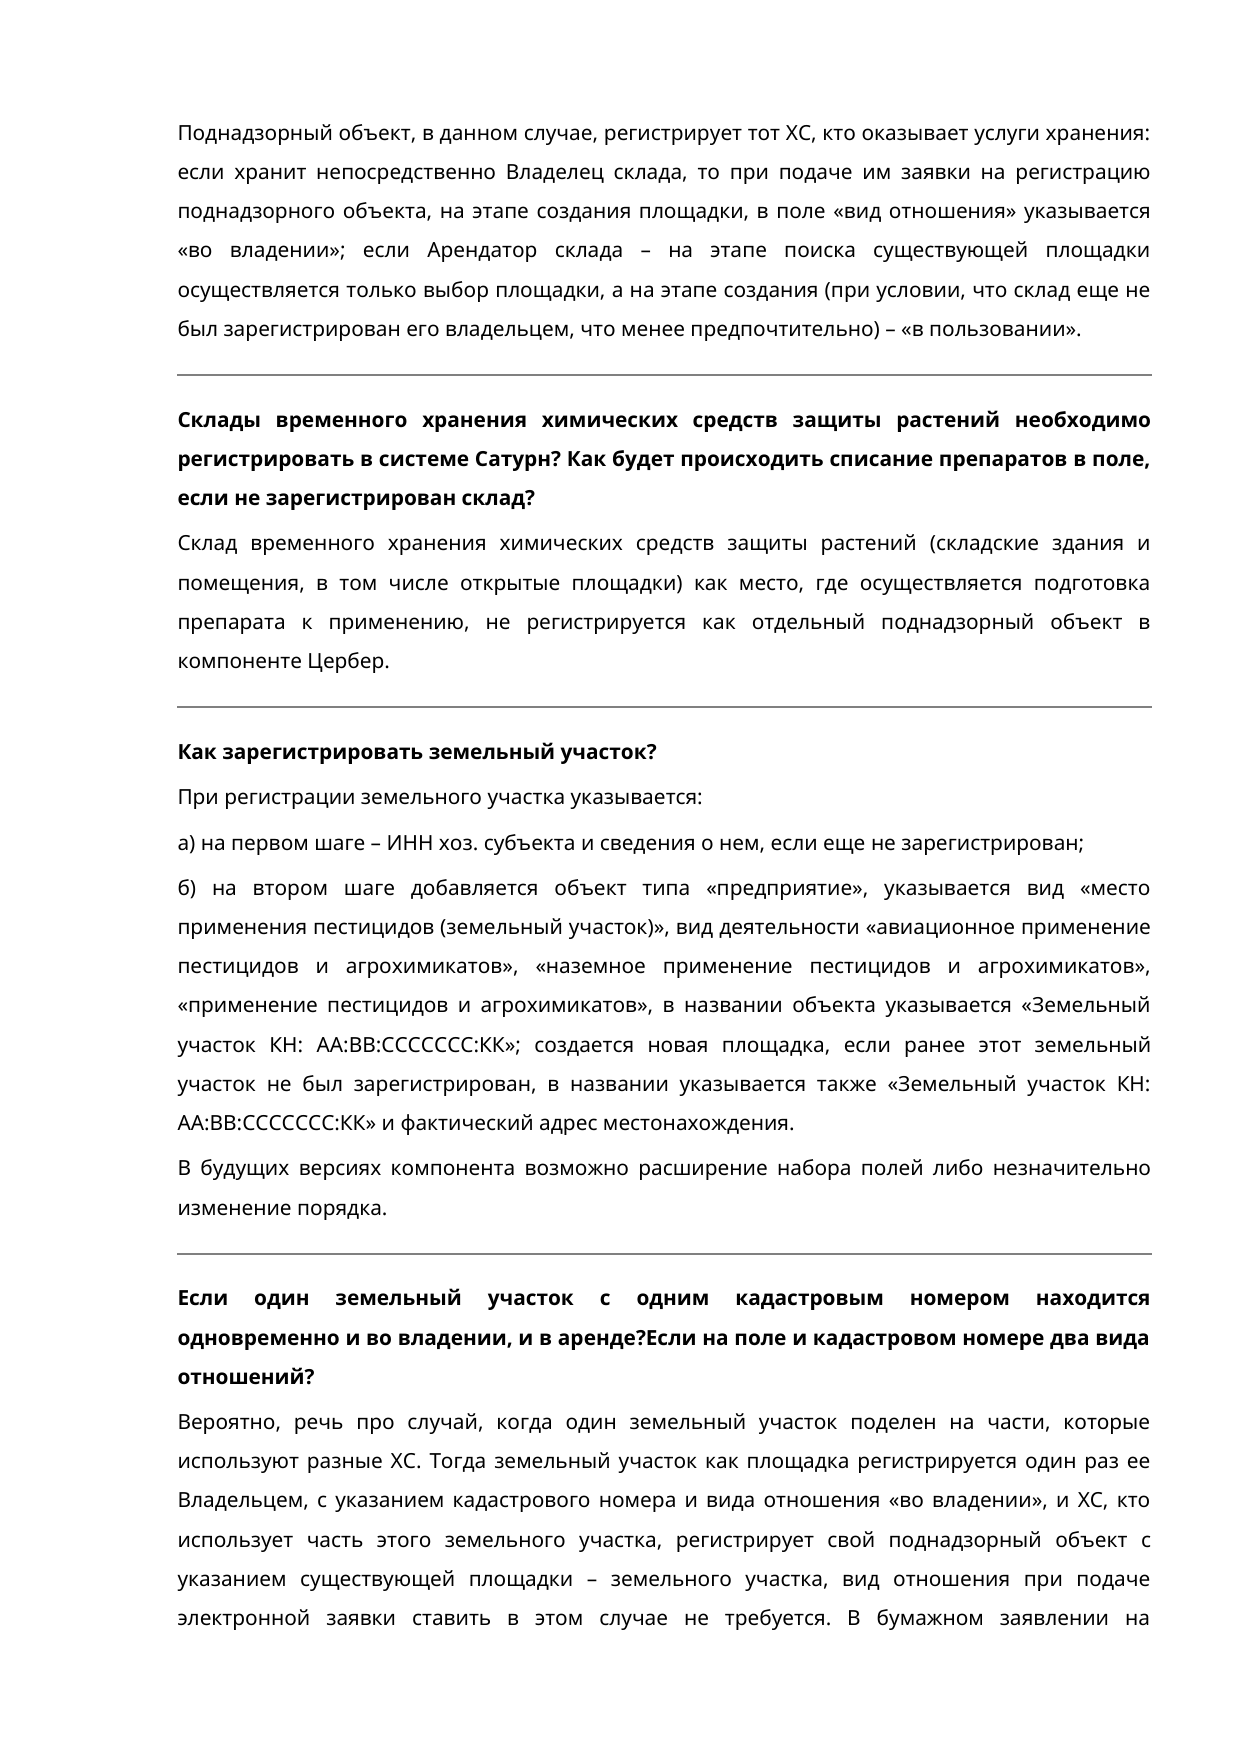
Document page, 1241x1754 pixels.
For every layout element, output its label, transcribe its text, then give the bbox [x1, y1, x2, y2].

text В будущих версиях компонента возможно расширение набора полей либо незначительно изменение порядка. [177, 1153, 1152, 1221]
text Поднадзорный объект, в данном случае, регистрирует тот ХС, кто оказывает услуги хранения: если хранит непосредственно Владелец склада, то при подаче им заявки на регистрацию поднадзорного объекта, на этапе создания площадки, в поле «вид отношения» указывается «во владении»; если Арендатор склада – на этапе поиска существующей площадки осуществляется только выбор площадки, а на этапе создания (при условии, что склад еще не был зарегистрирован его владельцем, что менее предпочтительно) – «в пользовании». [177, 118, 1152, 342]
text Как зарегистрировать земельный участок? [177, 737, 1152, 765]
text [177, 1407, 1152, 1632]
text а) на первом шаге – ИНН хоз. субъекта и сведения о нем, если еще не зарегистрирован; [177, 828, 1152, 856]
text Если один земельный участок с одним кадастровым номером находится одновременно и во владении, и в аренде?Если на поле и кадастровом номере два вида отношений? [177, 1283, 1152, 1390]
text При регистрации земельного участка указывается: [177, 782, 1152, 811]
text Склады временного хранения химических средств защиты растений необходимо регистрировать в системе Сатурн? Как будет происходить списание препаратов в поле, если не зарегистрирован склад? [177, 405, 1152, 512]
text Склад временного хранения химических средств защиты растений (складские здания и помещения, в том числе открытые площадки) как место, где осуществляется подготовка препарата к применению, не регистрируется как отдельный поднадзорный объект в компоненте Цербер. [177, 528, 1152, 674]
text б) на втором шаге добавляется объект типа «предприятие», указывается вид «место применения пестицидов (земельный участок)», вид деятельности «авиационное применение пестицидов и агрохимикатов», «наземное применение пестицидов и агрохимикатов», «применение пестицидов и агрохимикатов», в названии объекта указывается «Земельный участок КН: АА:ВВ:CCCCСCC:КК»; создается новая площадка, если ранее этот земельный участок не был зарегистрирован, в названии указывается также «Земельный участок КН: АА:ВВ:CCCCСCC:КК» и фактический адрес местонахождения. [177, 873, 1152, 1137]
